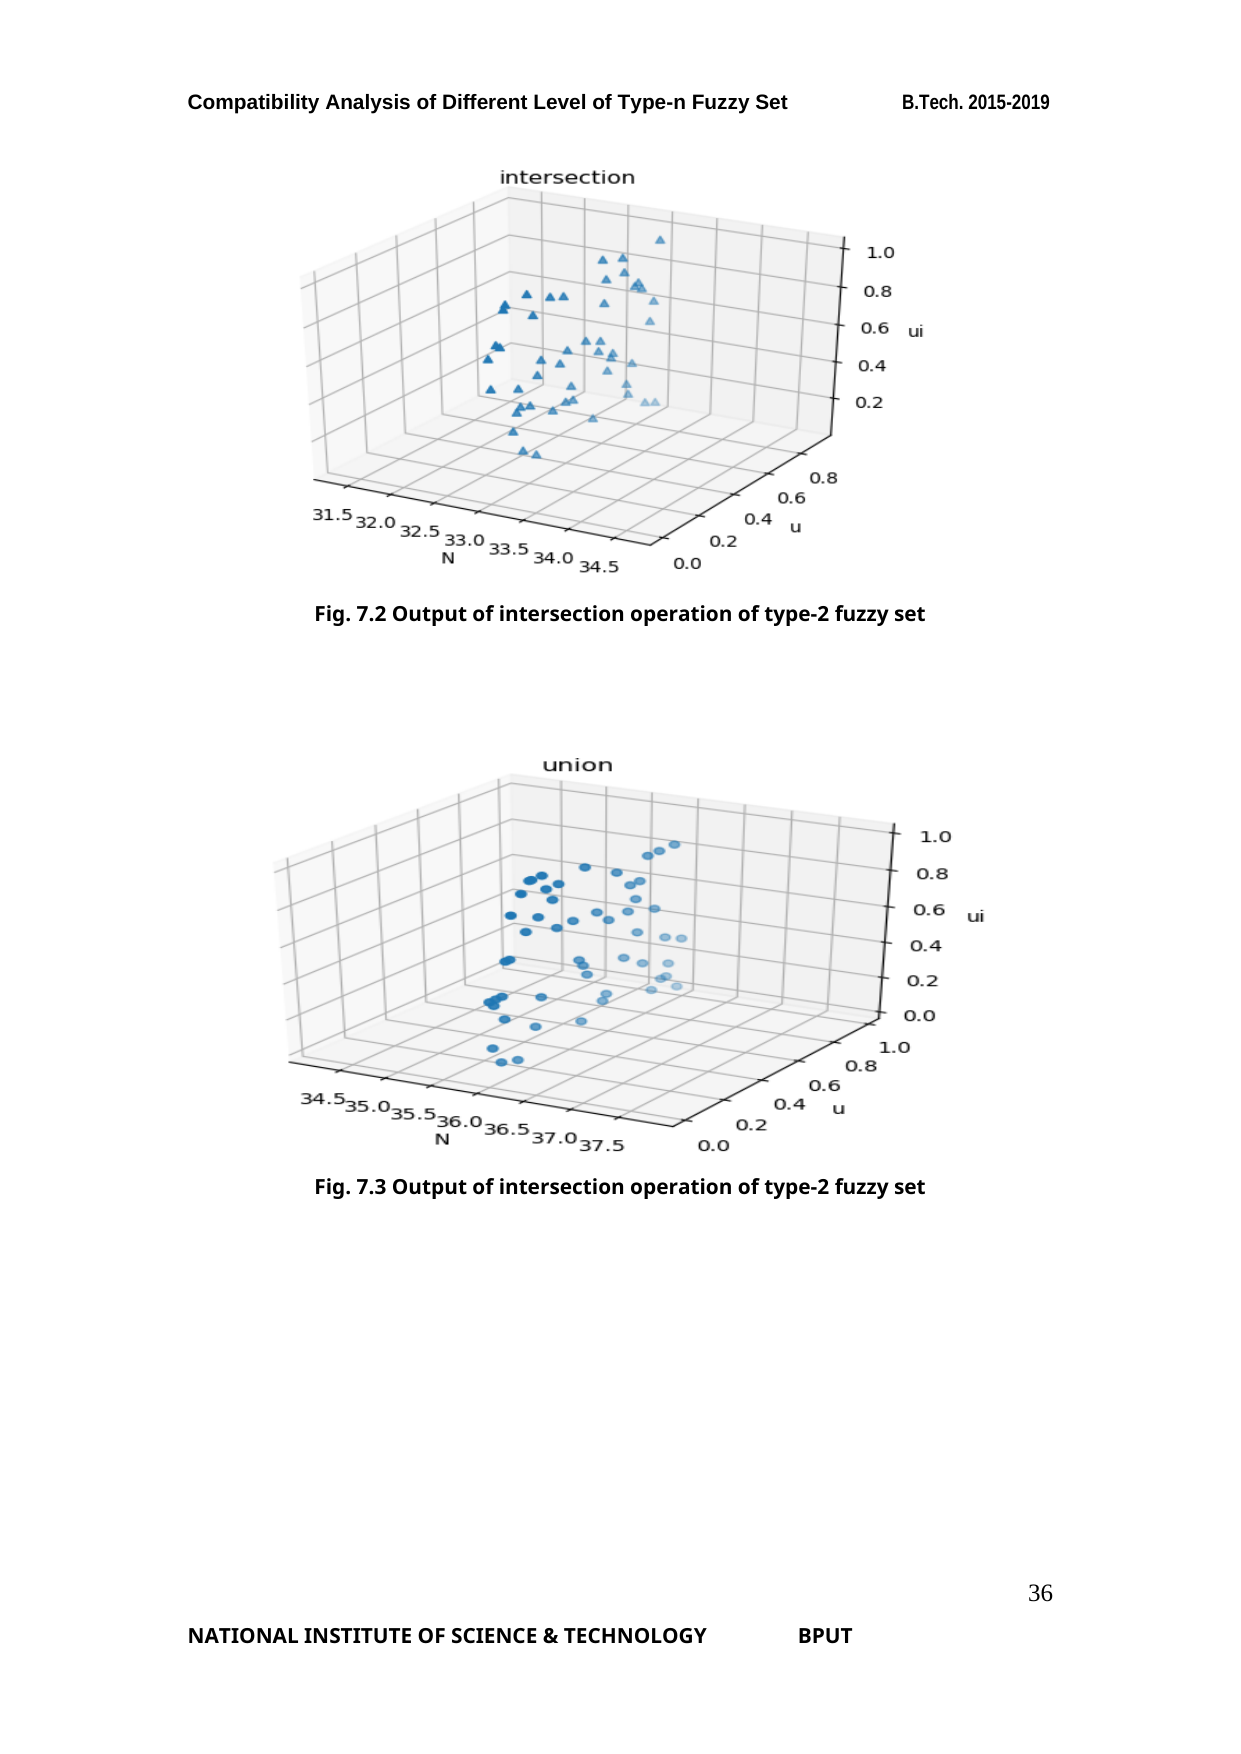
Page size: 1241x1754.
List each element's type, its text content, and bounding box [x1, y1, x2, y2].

text Fig. 7.2 Output of intersection operation of type-2 fuzzy set [187, 599, 1053, 627]
picture [244, 727, 996, 1158]
text Fig. 7.3 Output of intersection operation of type-2 fuzzy set [187, 1172, 1053, 1200]
picture [296, 150, 944, 585]
